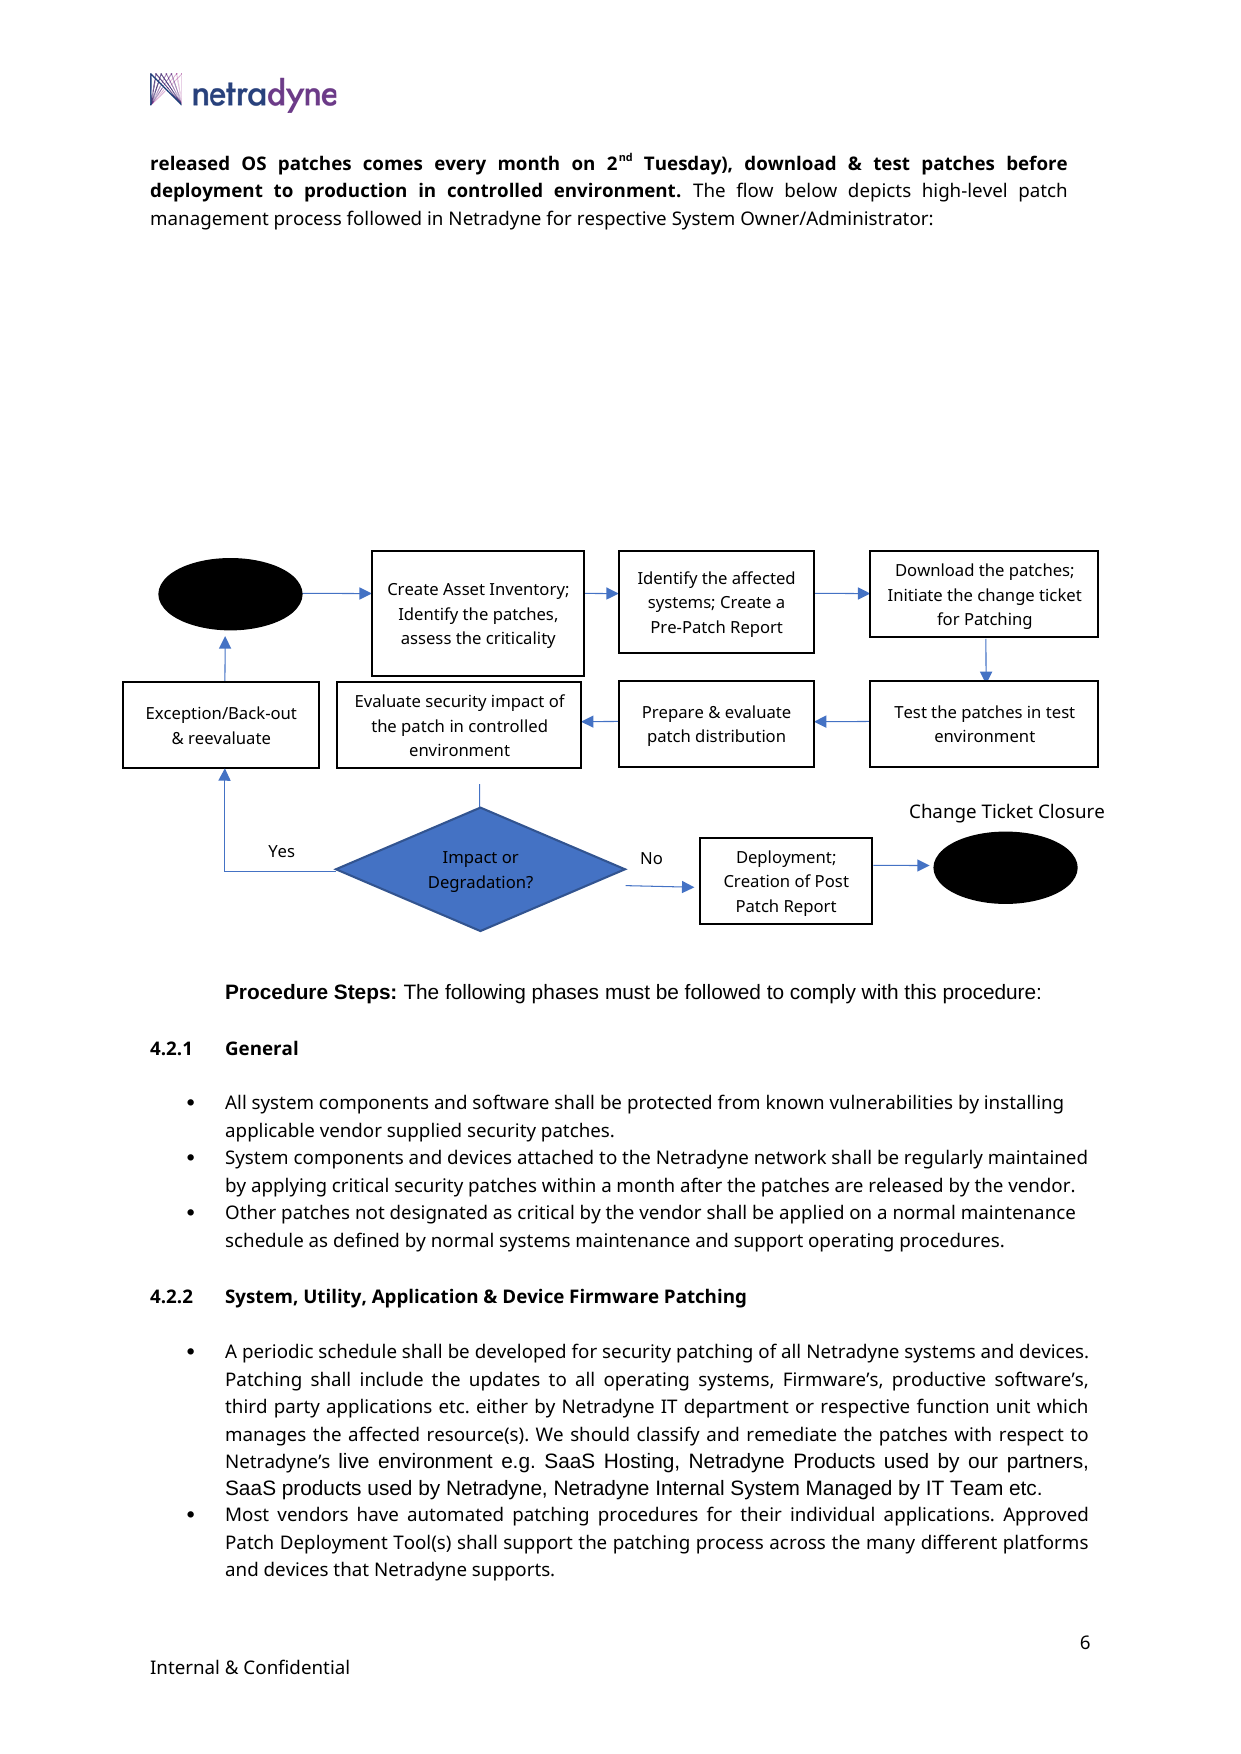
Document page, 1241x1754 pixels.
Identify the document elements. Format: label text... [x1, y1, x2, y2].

list All system components and software shall be protected from known vulnerabilities by installing applicable vendor supplied security patches. [187, 1089, 1090, 1142]
text Procedure Steps: The following phases must be followed to comply with this procedure: [225, 980, 1090, 1004]
list A periodic schedule shall be developed for security patching of all Netradyne systems and devices. Patching shall include the updates to all operating systems, Firmware’s, productive software’s, third party applications etc. either by Netradyne IT department or respective function unit which manages the affected resource(s). We should classify and remediate the patches with respect to Netradyne’s live environment e.g. SaaS Hosting, Netradyne Products used by our partners, SaaS products used by Netradyne, Netradyne Internal System Managed by IT Team etc. [187, 1338, 1090, 1500]
subtitle System, Utility, Application & Device Firmware Patching [150, 1284, 1090, 1309]
list Other patches not designated as critical by the vendor shall be applied on a normal maintenance schedule as defined by normal systems maintenance and support operating procedures. [187, 1199, 1090, 1252]
subtitle General [150, 1035, 1090, 1060]
list Most vendors have automated patching procedures for their individual applications. Approved Patch Deployment Tool(s) shall support the patching process across the many different platforms and devices that Netradyne supports. [187, 1502, 1090, 1582]
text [150, 150, 1068, 231]
list System components and devices attached to the Netradyne network shall be regularly maintained by applying critical security patches within a month after the patches are released by the vendor. [187, 1144, 1090, 1197]
picture [150, 73, 337, 113]
